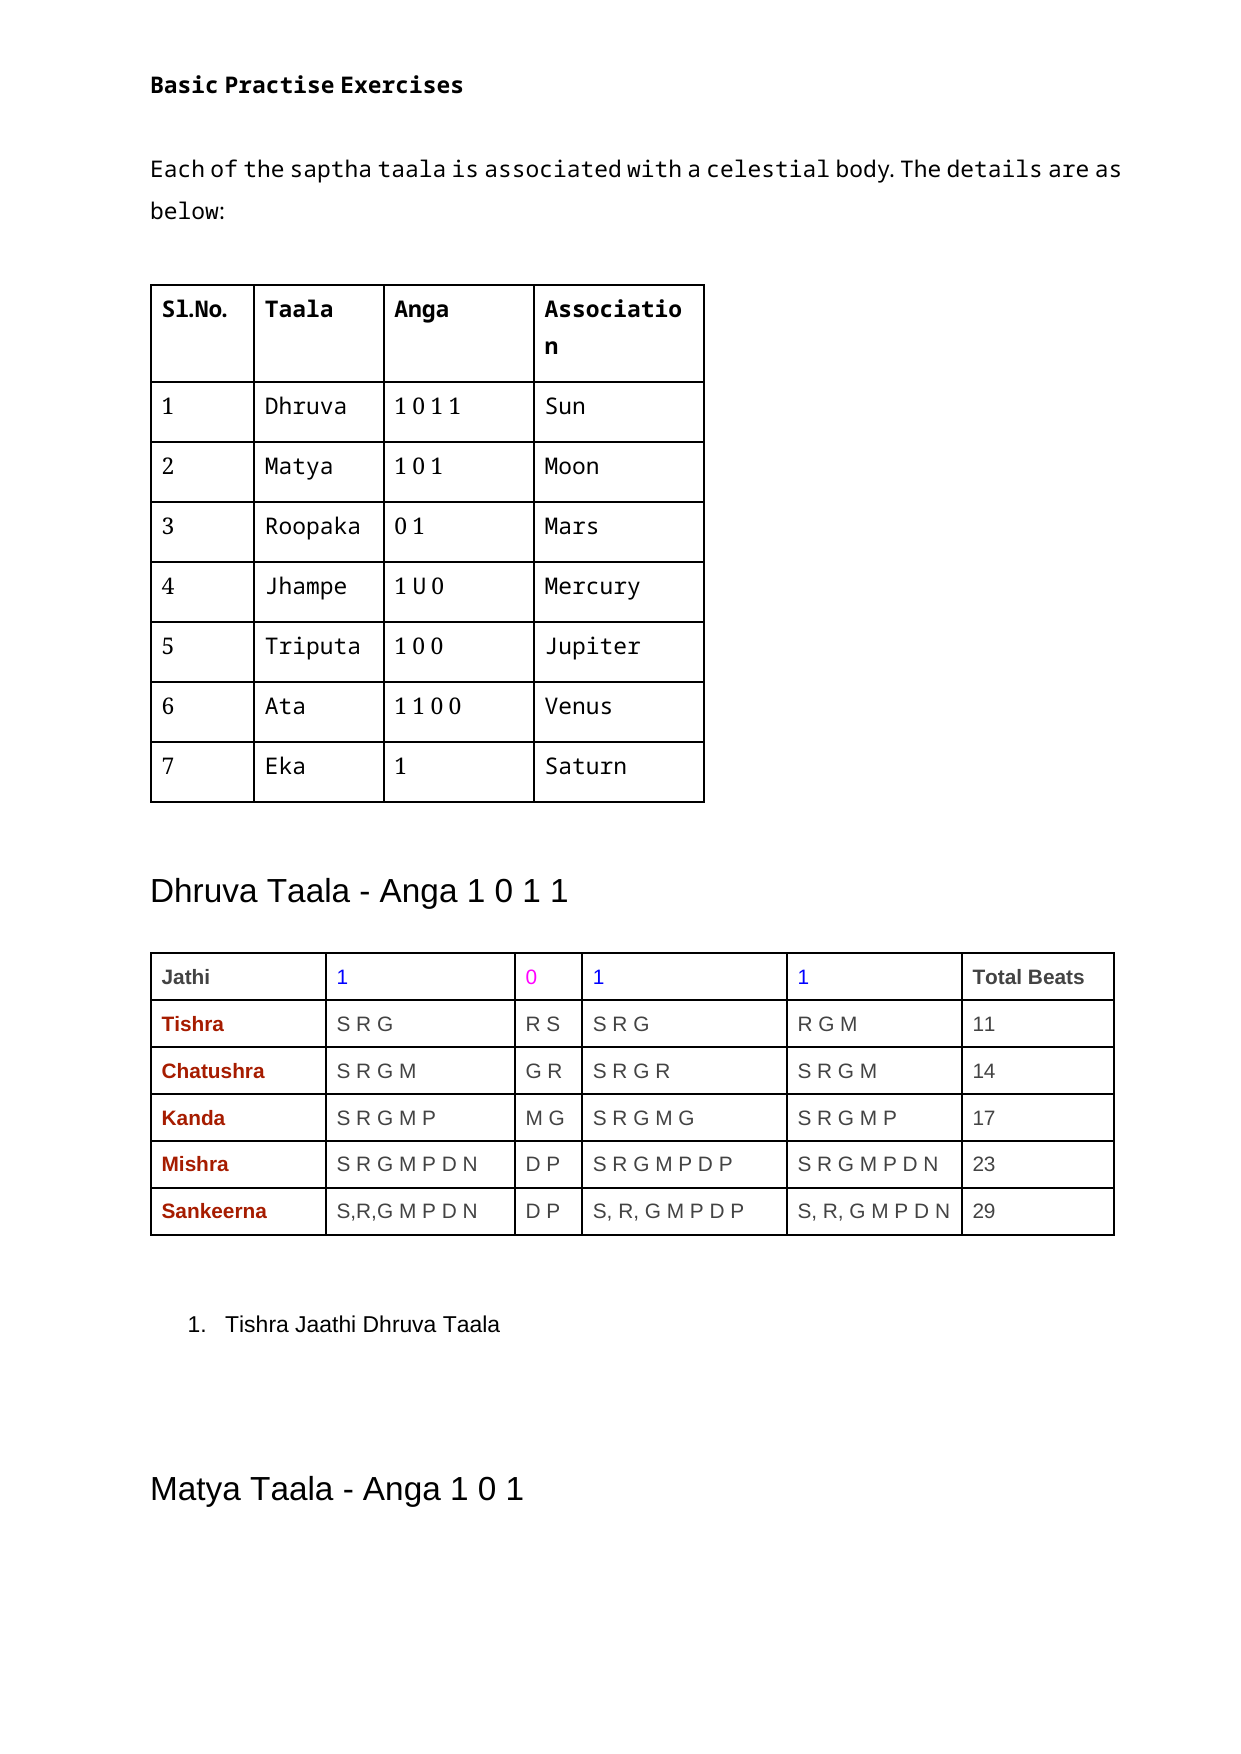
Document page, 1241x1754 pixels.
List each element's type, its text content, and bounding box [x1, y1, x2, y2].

table_cell S, R, G M P D P [583, 1189, 786, 1233]
table_cell D P [516, 1142, 581, 1187]
table_cell 7 [152, 743, 253, 801]
table_cell Mercury [535, 563, 703, 621]
table_cell Dhruva [255, 383, 383, 441]
table_cell 11 [963, 1001, 1113, 1046]
table_cell Eka [255, 743, 383, 801]
table_header Jathi [152, 954, 325, 999]
table_header 1 [583, 954, 786, 999]
table_cell Roopaka [255, 503, 383, 561]
table_cell S R G [327, 1001, 514, 1046]
table_header 1 [788, 954, 961, 999]
list Tishra Jaathi Dhruva Taala [187, 1311, 1165, 1337]
table_cell 1 0 0 [385, 623, 533, 681]
table_cell Jhampe [255, 563, 383, 621]
table_cell 4 [152, 563, 253, 621]
table_cell Chatushra [152, 1048, 325, 1093]
table_cell R S [516, 1001, 581, 1046]
table_cell Kanda [152, 1095, 325, 1140]
table_cell S,R,G M P D N [327, 1189, 514, 1233]
table_header Association [535, 286, 703, 381]
table_cell S R G M [788, 1048, 961, 1093]
table_cell 6 [152, 683, 253, 741]
table_cell Jupiter [535, 623, 703, 681]
table_cell M G [516, 1095, 581, 1140]
subtitle Matya Taala - Anga 1 0 1 [150, 1469, 1165, 1507]
table_cell 29 [963, 1189, 1113, 1233]
table_cell 1 U 0 [385, 563, 533, 621]
text Each of the saptha taala is associated with a celestial body. The details are as below: [150, 156, 1165, 236]
table_cell 0 1 [385, 503, 533, 561]
table_cell Triputa [255, 623, 383, 681]
table_cell S R G R [583, 1048, 786, 1093]
table_header Taala [255, 286, 383, 381]
table_header Sl.No. [152, 286, 253, 381]
table_cell S R G [583, 1001, 786, 1046]
table_cell 1 1 0 0 [385, 683, 533, 741]
table_cell 23 [963, 1142, 1113, 1187]
table_cell 17 [963, 1095, 1113, 1140]
table_cell S, R, G M P D N [788, 1189, 961, 1233]
table_cell Mishra [152, 1142, 325, 1187]
table_cell R G M [788, 1001, 961, 1046]
table_cell Moon [535, 443, 703, 501]
table_cell 2 [152, 443, 253, 501]
table_cell 3 [152, 503, 253, 561]
table_header Total Beats [963, 954, 1113, 999]
table_cell Tishra [152, 1001, 325, 1046]
table_cell Ata [255, 683, 383, 741]
table_cell Mars [535, 503, 703, 561]
table_header Anga [385, 286, 533, 381]
table_cell 5 [152, 623, 253, 681]
table_cell Sun [535, 383, 703, 441]
table_cell 1 [152, 383, 253, 441]
table_cell S R G M P D N [327, 1142, 514, 1187]
table_header 1 [327, 954, 514, 999]
table_cell S R G M P [327, 1095, 514, 1140]
subtitle Dhruva Taala - Anga 1 0 1 1 [150, 871, 1165, 909]
table_cell S R G M [327, 1048, 514, 1093]
table_cell 1 [385, 743, 533, 801]
table_cell G R [516, 1048, 581, 1093]
table_cell 1 0 1 1 [385, 383, 533, 441]
table_cell S R G M G [583, 1095, 786, 1140]
table_cell 1 0 1 [385, 443, 533, 501]
table_cell S R G M P D P [583, 1142, 786, 1187]
table_cell S R G M P [788, 1095, 961, 1140]
table_cell 14 [963, 1048, 1113, 1093]
table_cell S R G M P D N [788, 1142, 961, 1187]
table_cell Sankeerna [152, 1189, 325, 1233]
table_cell Matya [255, 443, 383, 501]
table_cell Venus [535, 683, 703, 741]
table_cell D P [516, 1189, 581, 1233]
table_header 0 [516, 954, 581, 999]
table_cell Saturn [535, 743, 703, 801]
